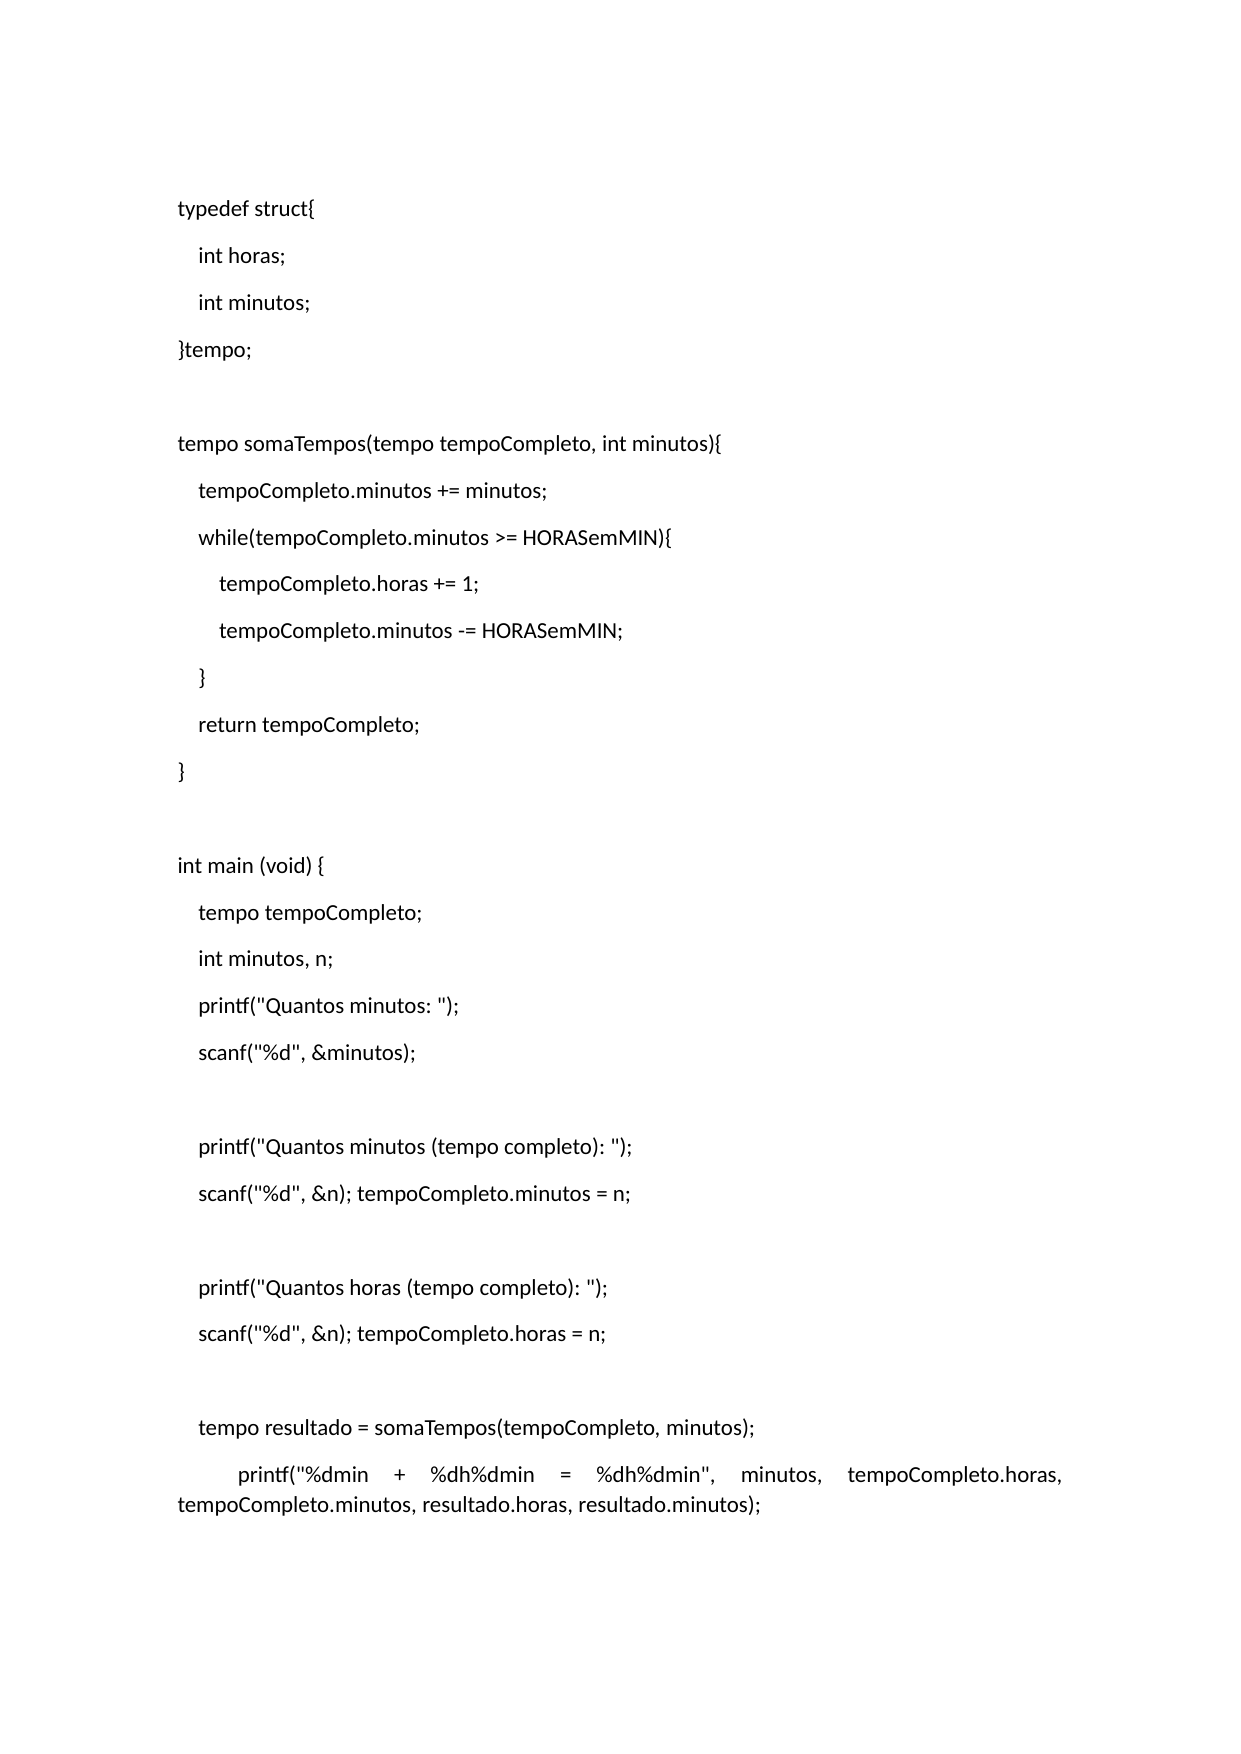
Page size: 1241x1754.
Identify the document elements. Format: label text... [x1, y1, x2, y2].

text int minutos, n; [177, 944, 1063, 972]
text int horas; [177, 241, 1063, 269]
text tempo resultado = somaTempos(tempoCompleto, minutos); [177, 1413, 1063, 1441]
text printf("Quantos minutos: "); [177, 991, 1063, 1019]
text scanf("%d", &n); tempoCompleto.horas = n; [177, 1319, 1063, 1347]
text while(tempoCompleto.minutos >= HORASemMIN){ [177, 523, 1063, 551]
text printf("Quantos minutos (tempo completo): "); [177, 1132, 1063, 1160]
text tempoCompleto.horas += 1; [177, 569, 1063, 597]
text int minutos; [177, 288, 1063, 316]
text tempo somaTempos(tempo tempoCompleto, int minutos){ [177, 429, 1063, 457]
text scanf("%d", &minutos); [177, 1038, 1063, 1066]
text scanf("%d", &n); tempoCompleto.minutos = n; [177, 1179, 1063, 1207]
text typedef struct{ [177, 194, 1063, 222]
text printf("Quantos horas (tempo completo): "); [177, 1273, 1063, 1301]
text printf("%dmin + %dh%dmin = %dh%dmin", minutos, tempoCompleto.horas, tempoCompleto.minutos, resultado.horas, resultado.minutos); [177, 1460, 1063, 1518]
text }tempo; [177, 335, 1063, 363]
text tempoCompleto.minutos -= HORASemMIN; [177, 616, 1063, 644]
text return tempoCompleto; [177, 710, 1063, 738]
text } [177, 757, 1063, 785]
text } [177, 663, 1063, 691]
text int main (void) { [177, 851, 1063, 879]
text tempo tempoCompleto; [177, 898, 1063, 926]
text tempoCompleto.minutos += minutos; [177, 476, 1063, 504]
